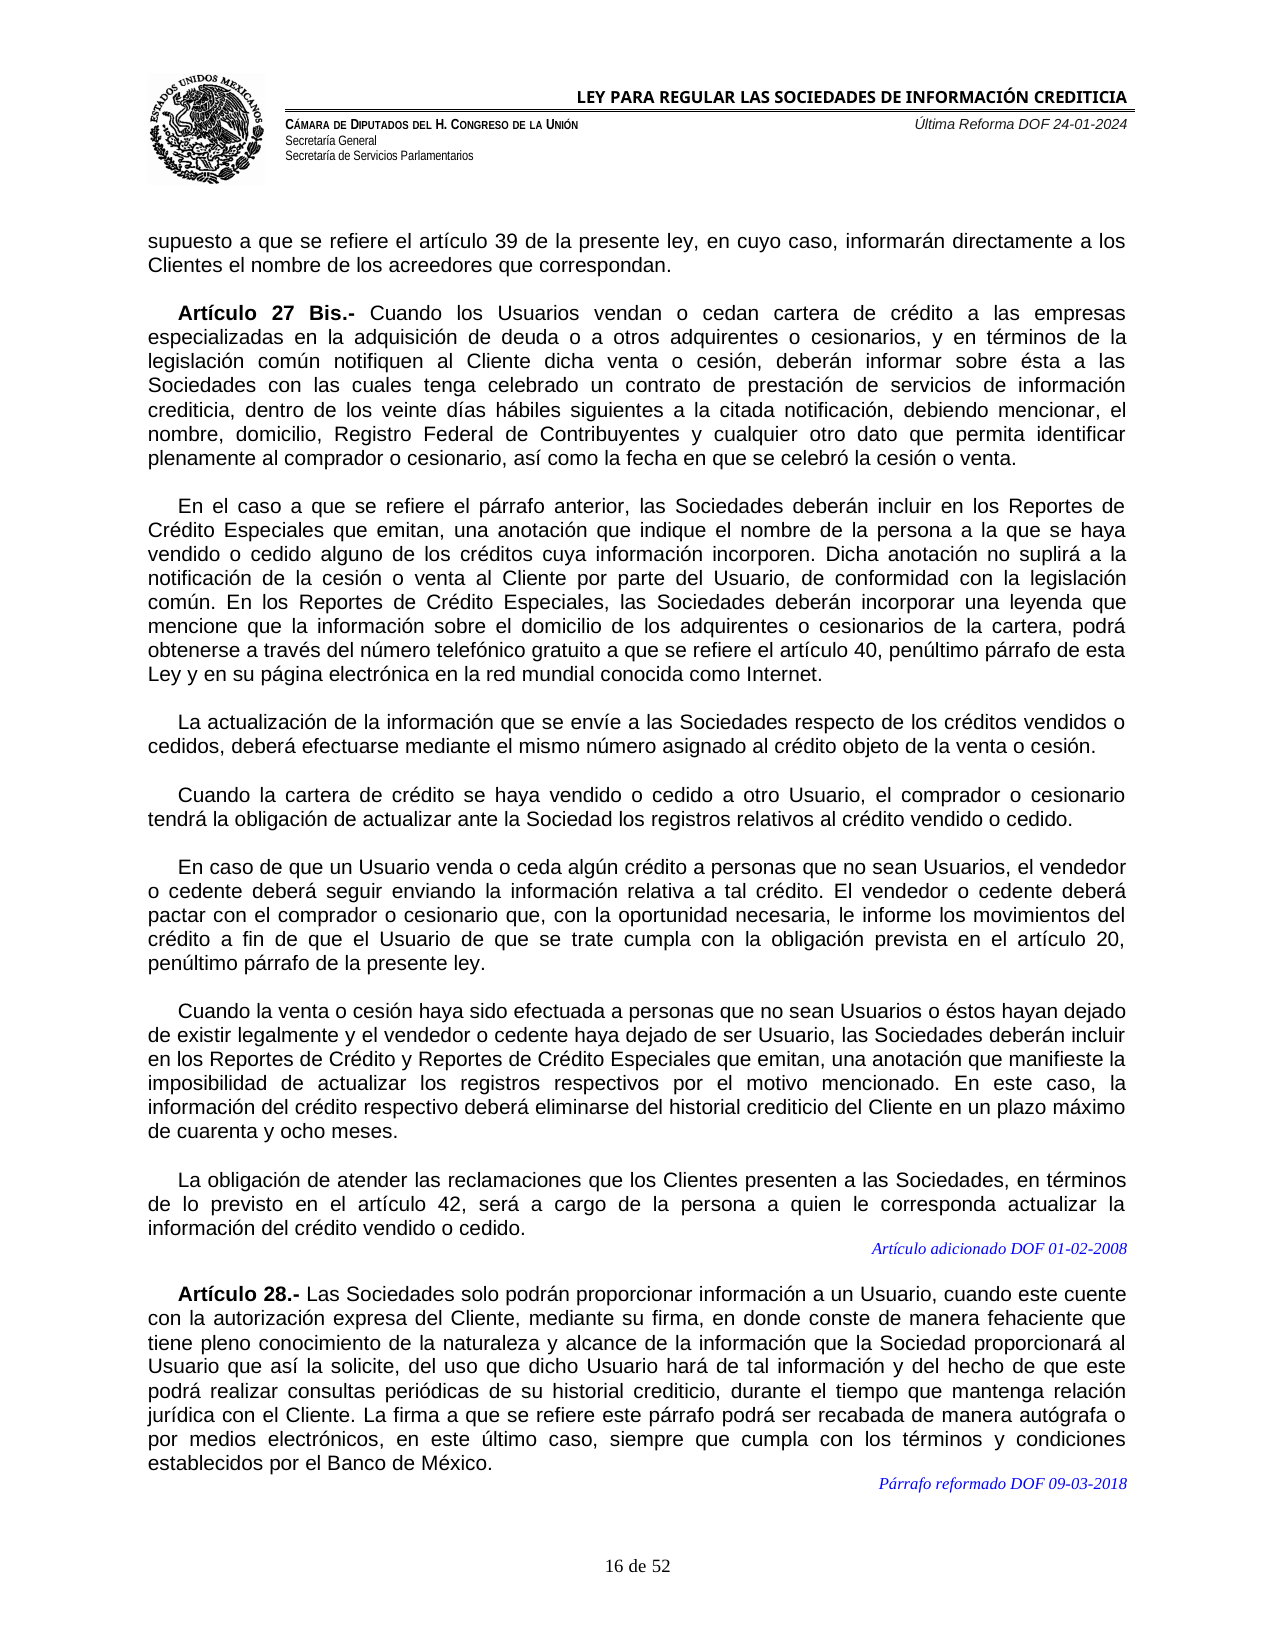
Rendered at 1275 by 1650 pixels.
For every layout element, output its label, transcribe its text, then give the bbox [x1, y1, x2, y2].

text Artículo 27 Bis.- Cuando los Usuarios vendan o cedan cartera de crédito a las empresas especializadas en la adquisición de deuda o a otros adquirentes o cesionarios, y en términos de la legislación común notifiquen al Cliente dicha venta o cesión, deberán informar sobre ésta a las Sociedades con las cuales tenga celebrado un contrato de prestación de servicios de información crediticia, dentro de los veinte días hábiles siguientes a la citada notificación, debiendo mencionar, el nombre, domicilio, Registro Federal de Contribuyentes y cualquier otro dato que permita identificar plenamente al comprador o cesionario, así como la fecha en que se celebró la cesión o venta. [148, 301, 1127, 470]
text Cuando la cartera de crédito se haya vendido o cedido a otro Usuario, el comprador o cesionario tendrá la obligación de actualizar ante la Sociedad los registros relativos al crédito vendido o cedido. [148, 782, 1127, 831]
text Artículo adicionado DOF 01-02-2008 [148, 1240, 1127, 1258]
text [148, 229, 1127, 277]
text En caso de que un Usuario venda o ceda algún crédito a personas que no sean Usuarios, el vendedor o cedente deberá seguir enviando la información relativa a tal crédito. El vendedor o cedente deberá pactar con el comprador o cesionario que, con la oportunidad necesaria, le informe los movimientos del crédito a fin de que el Usuario de que se trate cumpla con la obligación prevista en el artículo 20, penúltimo párrafo de la presente ley. [148, 855, 1127, 975]
text La actualización de la información que se envíe a las Sociedades respecto de los créditos vendidos o cedidos, deberá efectuarse mediante el mismo número asignado al crédito objeto de la venta o cesión. [148, 710, 1127, 758]
text Párrafo reformado DOF 09-03-2018 [148, 1475, 1127, 1493]
text La obligación de atender las reclamaciones que los Clientes presenten a las Sociedades, en términos de lo previsto en el artículo 42, será a cargo de la persona a quien le corresponda actualizar la información del crédito vendido o cedido. [148, 1167, 1127, 1240]
text Artículo 28.- Las Sociedades solo podrán proporcionar información a un Usuario, cuando este cuente con la autorización expresa del Cliente, mediante su firma, en donde conste de manera fehaciente que tiene pleno conocimiento de la naturaleza y alcance de la información que la Sociedad proporcionará al Usuario que así la solicite, del uso que dicho Usuario hará de tal información y del hecho de que este podrá realizar consultas periódicas de su historial crediticio, durante el tiempo que mantenga relación jurídica con el Cliente. La firma a que se refiere este párrafo podrá ser recabada de manera autógrafa o por medios electrónicos, en este último caso, siempre que cumpla con los términos y condiciones establecidos por el Banco de México. [148, 1282, 1127, 1475]
text En el caso a que se refiere el párrafo anterior, las Sociedades deberán incluir en los Reportes de Crédito Especiales que emitan, una anotación que indique el nombre de la persona a la que se haya vendido o cedido alguno de los créditos cuya información incorporen. Dicha anotación no suplirá a la notificación de la cesión o venta al Cliente por parte del Usuario, de conformidad con la legislación común. En los Reportes de Crédito Especiales, las Sociedades deberán incorporar una leyenda que mencione que la información sobre el domicilio de los adquirentes o cesionarios de la cartera, podrá obtenerse a través del número telefónico gratuito a que se refiere el artículo 40, penúltimo párrafo de esta Ley y en su página electrónica en la red mundial conocida como Internet. [148, 494, 1127, 686]
text Cuando la venta o cesión haya sido efectuada a personas que no sean Usuarios o éstos hayan dejado de existir legalmente y el vendedor o cedente haya dejado de ser Usuario, las Sociedades deberán incluir en los Reportes de Crédito y Reportes de Crédito Especiales que emitan, una anotación que manifieste la imposibilidad de actualizar los registros respectivos por el motivo mencionado. En este caso, la información del crédito respectivo deberá eliminarse del historial crediticio del Cliente en un plazo máximo de cuarenta y ocho meses. [148, 999, 1127, 1143]
